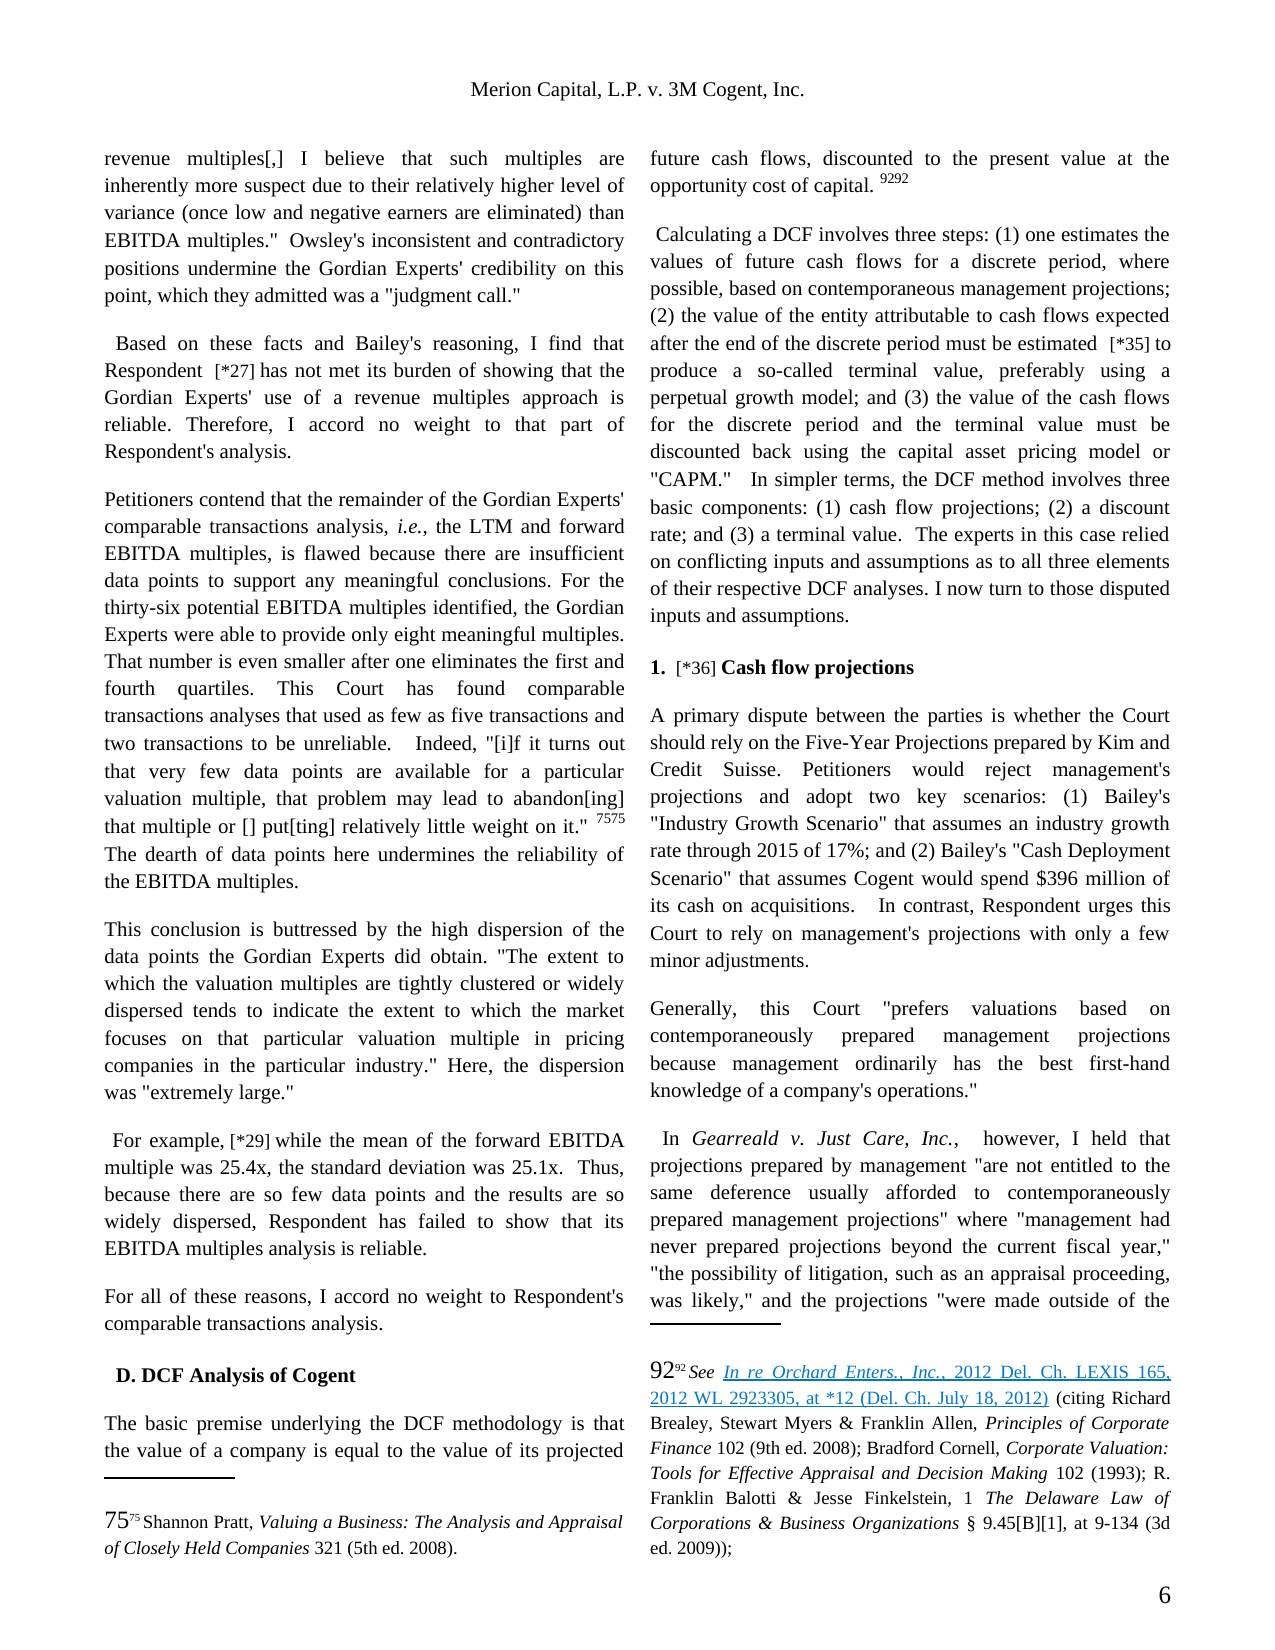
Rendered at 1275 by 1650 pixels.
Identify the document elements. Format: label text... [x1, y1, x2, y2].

text For example, [*29] while the mean of the forward EBITDA multiple was 25.4x, the standard deviation was 25.1x. Thus, because there are so few data points and the results are so widely dispersed, Respondent has failed to show that its EBITDA multiples analysis is reliable. [104, 1124, 625, 1260]
text A primary dispute between the parties is whether the Court should rely on the Five-Year Projections prepared by Kim and Credit Suisse. Petitioners would reject management's projections and adopt two key scenarios: (1) Bailey's "Industry Growth Scenario" that assumes an industry growth rate through 2015 of 17%; and (2) Bailey's "Cash Deployment Scenario" that assumes Cogent would spend $396 million of its cash on acquisitions. In contrast, Respondent urges this Court to rely on management's projections with only a few minor adjustments. [650, 700, 1171, 972]
text For all of these reasons, I accord no weight to Respondent's comparable transactions analysis. [104, 1281, 625, 1335]
text D. DCF Analysis of Cogent [104, 1360, 625, 1387]
text This conclusion is buttressed by the high dispersion of the data points the Gordian Experts did obtain. "The extent to which the valuation multiples are tightly clustered or widely dispersed tends to indicate the extent to which the market focuses on that particular valuation multiple in pricing companies in the particular industry." Here, the dispersion was "extremely large." [104, 914, 625, 1104]
text Based on these facts and Bailey's reasoning, I find that Respondent [*27] has not met its burden of showing that the Gordian Experts' use of a revenue multiples approach is reliable. Therefore, I accord no weight to that part of Respondent's analysis. [104, 327, 625, 463]
text Petitioners contend that the remainder of the Gordian Experts' comparable transactions analysis, i.e., the LTM and forward EBITDA multiples, is flawed because there are insufficient data points to support any meaningful conclusions. For the thirty-six potential EBITDA multiples identified, the Gordian Experts were able to provide only eight meaningful multiples. That number is even smaller after one eliminates the first and fourth quartiles. This Court has found comparable transactions analyses that used as few as five transactions and two transactions to be unreliable. Indeed, "[i]f it turns out that very few data points are available for a particular valuation multiple, that problem may lead to abandon[ing] that multiple or [] put[ting] relatively little weight on it." 75 The dearth of data points here undermines the reliability of the EBITDA multiples. [104, 484, 625, 893]
text Generally, this Court "prefers valuations based on contemporaneously prepared management projections because management ordinarily has the best first-hand knowledge of a company's operations." [650, 993, 1171, 1102]
text The basic premise underlying the DCF methodology is that the value of a company is equal to the value of its projected future cash flows, discounted to the present value at the opportunity cost of capital. 92 [650, 142, 1171, 198]
text 1. [*36] Cash flow projections [650, 652, 1171, 679]
text The basic premise underlying the DCF methodology is that the value of a company is equal to the value of its projected future cash flows, discounted to the present value at the opportunity cost of capital. 92 [104, 1408, 625, 1462]
text Calculating a DCF involves three steps: (1) one estimates the values of future cash flows for a discrete period, where possible, based on contemporaneous management projections; (2) the value of the entity attributable to cash flows expected after the end of the discrete period must be estimated [*35] to produce a so-called terminal value, preferably using a perpetual growth model; and (3) the value of the cash flows for the discrete period and the terminal value must be discounted back using the capital asset pricing model or "CAPM." In simpler terms, the DCF method involves three basic components: (1) cash flow projections; (2) a discount rate; and (3) a terminal value. The experts in this case relied on conflicting inputs and assumptions as to all three elements of their respective DCF analyses. I now turn to those disputed inputs and assumptions. [650, 219, 1171, 627]
